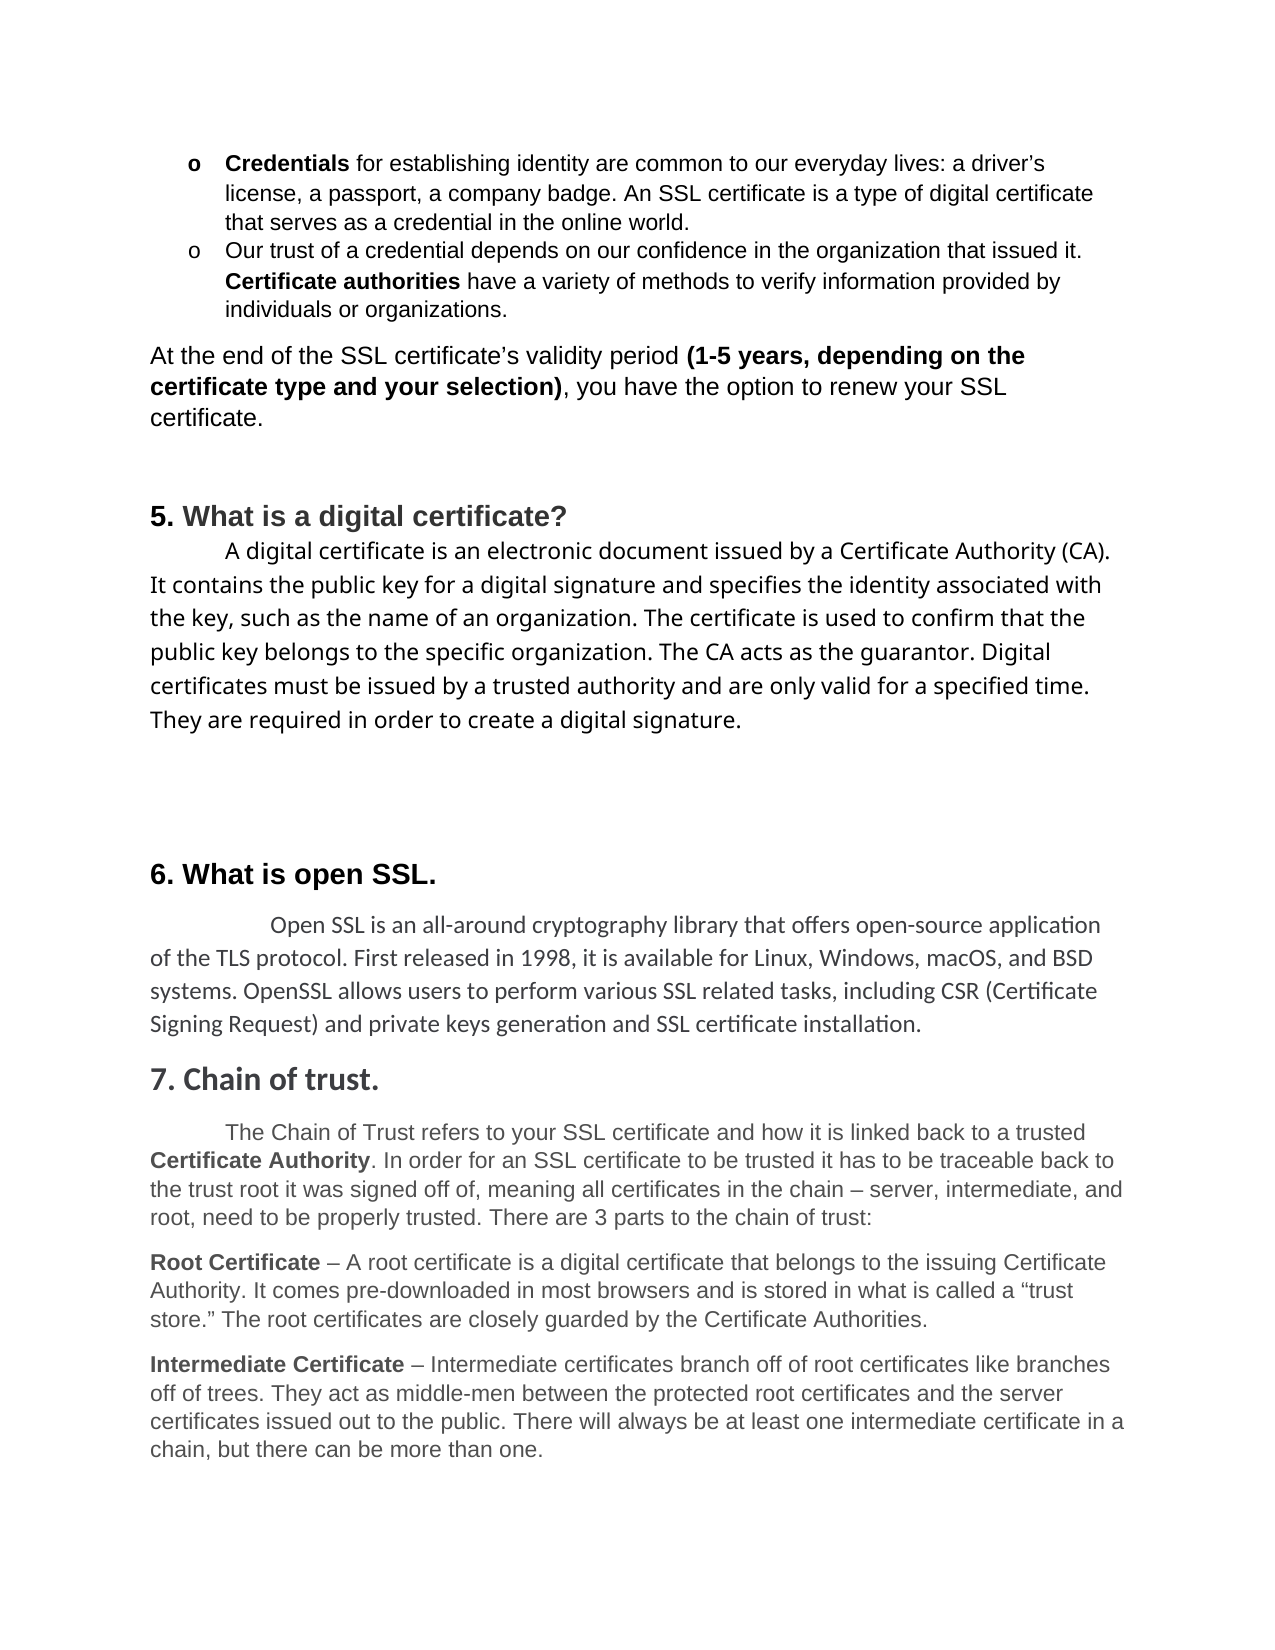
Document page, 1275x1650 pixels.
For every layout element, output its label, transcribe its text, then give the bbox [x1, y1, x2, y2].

text Root Certificate – A root certificate is a digital certificate that belongs to the issuing Certificate Authority. It comes pre-downloaded in most browsers and is stored in what is called a “trust store.” The root certificates are closely guarded by the Certificate Authorities. [150, 1249, 1125, 1332]
subtitle 5. What is a digital certificate? [150, 499, 1125, 532]
text 7. Chain of trust. [150, 1058, 1125, 1099]
text Intermediate Certificate – Intermediate certificates branch off of root certificates like branches off of trees. They act as middle-men between the protected root certificates and the server certificates issued out to the public. There will always be at least one intermediate certificate in a chain, but there can be more than one. [150, 1351, 1125, 1463]
list Our trust of a credential depends on our confidence in the organization that issued it. Certificate authorities have a variety of methods to verify information provided by individuals or organizations. [187, 237, 1125, 322]
text The Chain of Trust refers to your SSL certificate and how it is linked back to a trusted Certificate Authority. In order for an SSL certificate to be trusted it has to be traceable back to the trust root it was signed off of, meaning all certificates in the chain – server, intermediate, and root, need to be properly trusted. There are 3 parts to the chain of trust: [150, 1119, 1125, 1230]
list Credentials for establishing identity are common to our everyday lives: a driver’s license, a passport, a company badge. An SSL certificate is a type of digital certificate that serves as a credential in the online world. [187, 150, 1125, 235]
text A digital certificate is an electronic document issued by a Certificate Authority (CA). It contains the public key for a digital signature and specifies the identity associated with the key, such as the name of an organization. The certificate is used to confirm that the public key belongs to the specific organization. The CA acts as the guarantor. Digital certificates must be issued by a trusted authority and are only valid for a specified time. They are required in order to create a digital signature. [150, 535, 1125, 735]
text At the end of the SSL certificate’s validity period (1-5 years, depending on the certificate type and your selection), you have the option to renew your SSL certificate. [150, 341, 1125, 432]
text Open SSL is an all-around cryptography library that offers open-source application of the TLS protocol. First released in 1998, it is available for Linux, Windows, macOS, and BSD systems. OpenSSL allows users to perform various SSL related tasks, including CSR (Certificate Signing Request) and private keys generation and SSL certificate installation. [150, 910, 1125, 1039]
text 6. What is open SSL. [150, 857, 1125, 890]
